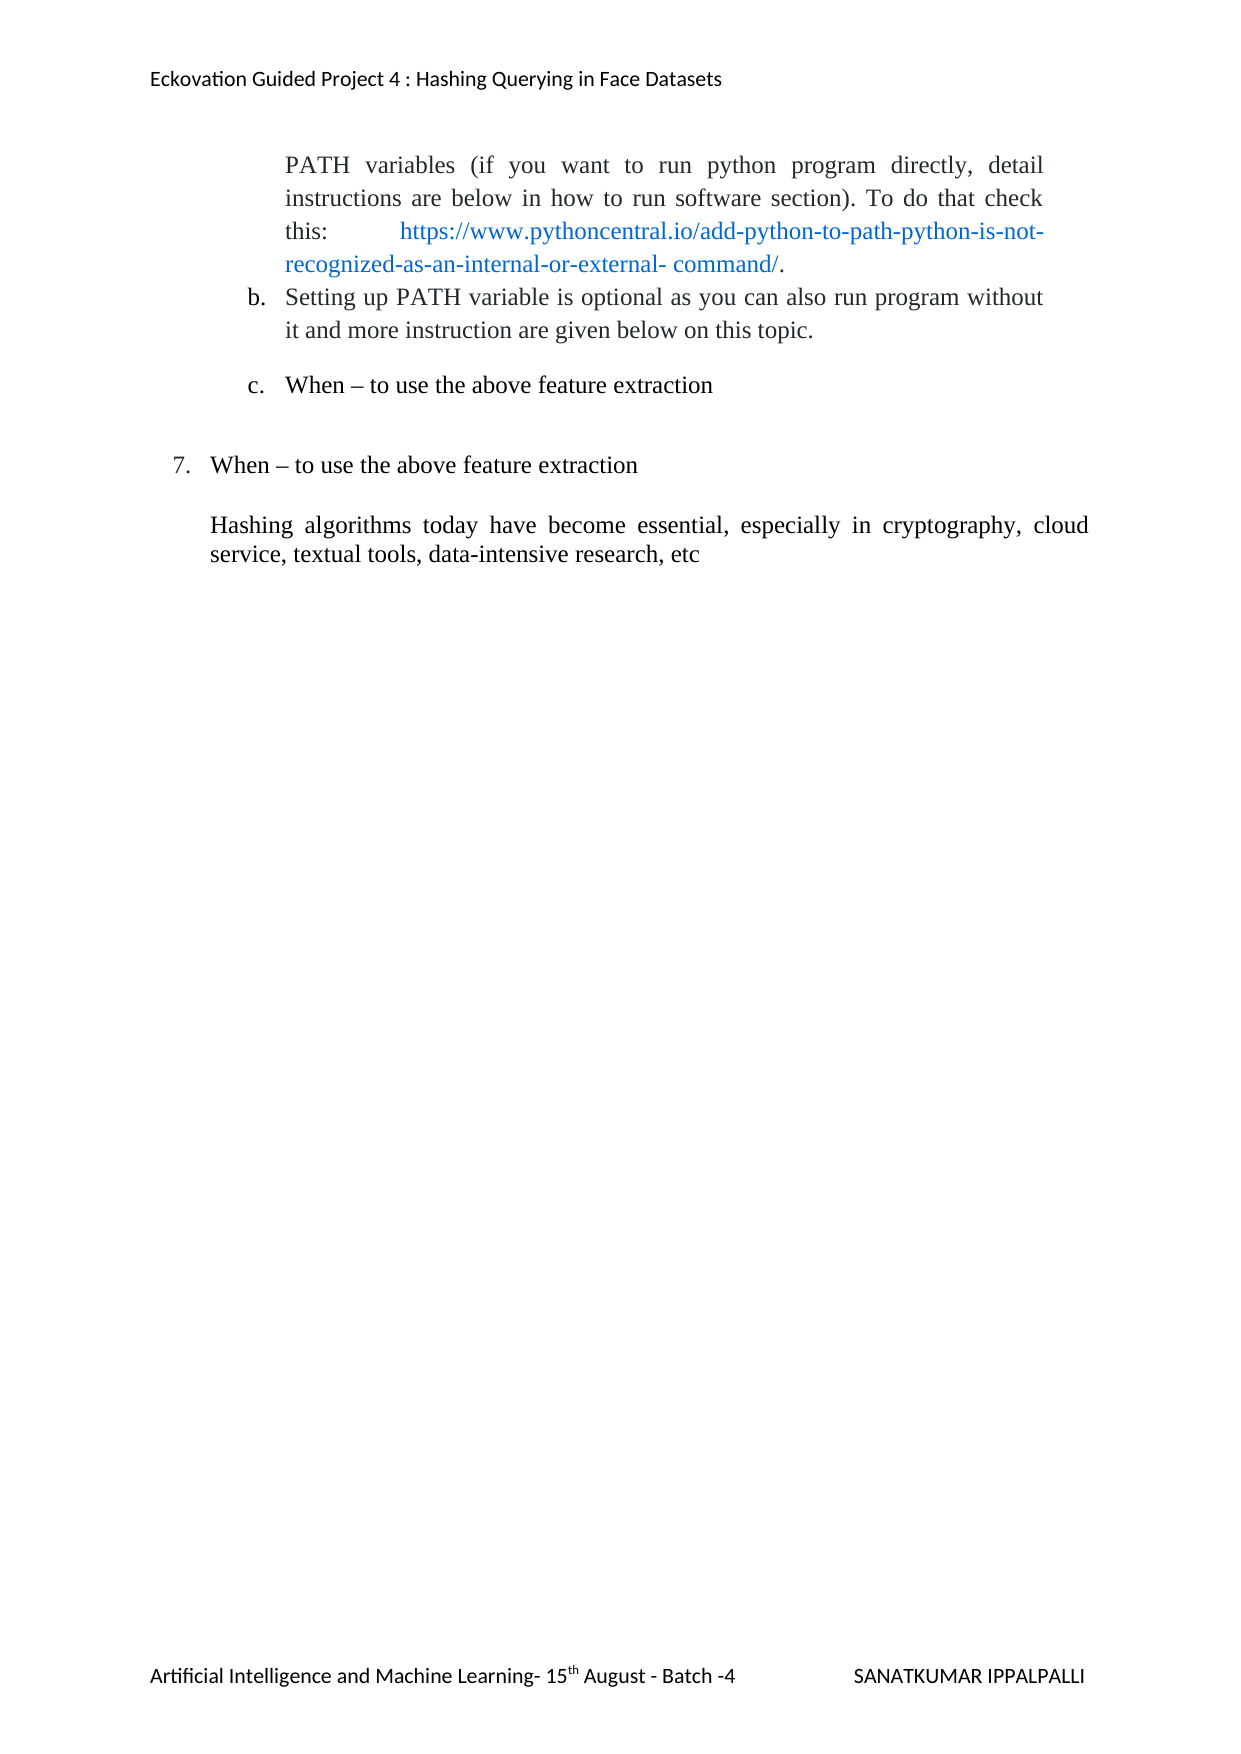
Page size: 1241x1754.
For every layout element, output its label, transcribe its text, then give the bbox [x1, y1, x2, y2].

list When – to use the above feature extraction [172, 450, 1090, 479]
text Hashing algorithms today have become essential, especially in cryptography, cloud service, textual tools, data-intensive research, etc [210, 510, 1090, 567]
list When – to use the above feature extraction [247, 370, 1090, 399]
list Setting up PATH variable is optional as you can also run program without it and more instruction are given below on this topic. [247, 282, 1044, 344]
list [247, 150, 1044, 278]
